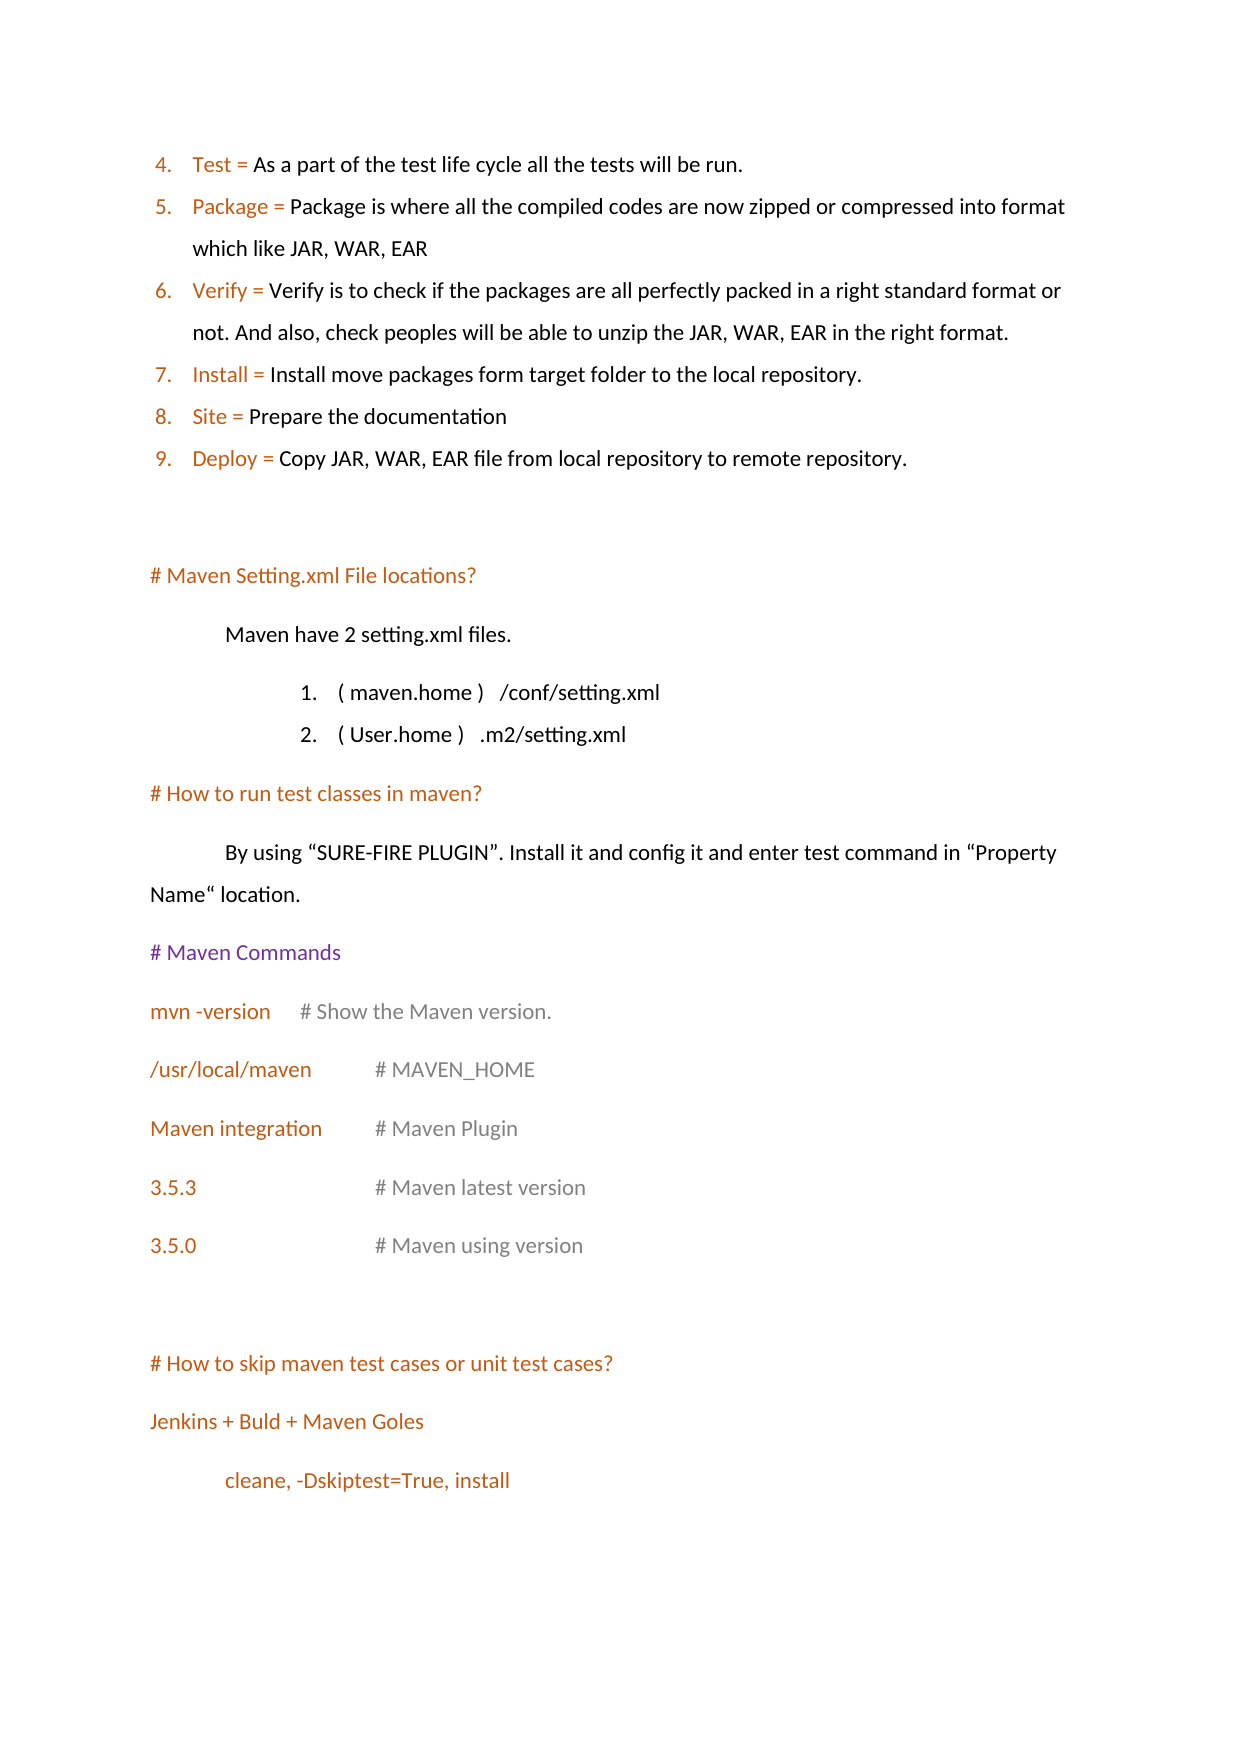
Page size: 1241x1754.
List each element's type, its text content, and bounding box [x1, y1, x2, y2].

text cleane, -Dskiptest=True, install [150, 1466, 1090, 1494]
list Package = Package is where all the compiled codes are now zipped or compressed into format which like JAR, WAR, EAR [155, 192, 1090, 262]
text Maven integration # Maven Plugin [150, 1114, 1090, 1142]
text mvn -version # Show the Maven version. [150, 997, 1090, 1025]
list Install = Install move packages form target folder to the local repository. [155, 360, 1090, 388]
text # Maven Setting.xml File locations? [150, 561, 1090, 589]
list Test = As a part of the test life cycle all the tests will be run. [155, 150, 1090, 178]
list Deploy = Copy JAR, WAR, EAR file from local repository to remote repository. [155, 444, 1090, 472]
list ( User.home ) .m2/setting.xml [300, 720, 1090, 748]
text 3.5.0 # Maven using version [150, 1232, 1090, 1259]
text By using “SURE-FIRE PLUGIN”. Install it and config it and enter test command in “Property Name“ location. [150, 838, 1090, 908]
list Verify = Verify is to check if the packages are all perfectly packed in a right standard format or not. And also, check peoples will be able to unzip the JAR, WAR, EAR in the right format. [155, 276, 1090, 346]
text # How to run test classes in maven? [150, 779, 1090, 807]
list Site = Prepare the documentation [155, 402, 1090, 430]
text Maven have 2 setting.xml files. [150, 620, 1090, 648]
text # Maven Commands [150, 938, 1090, 966]
text # How to skip maven test cases or unit test cases? [150, 1349, 1090, 1377]
text Jenkins + Buld + Maven Goles [150, 1407, 1090, 1436]
text 3.5.3 # Maven latest version [150, 1173, 1090, 1201]
list ( maven.home ) /conf/setting.xml [300, 678, 1090, 706]
text /usr/local/maven # MAVEN_HOME [150, 1056, 1090, 1084]
